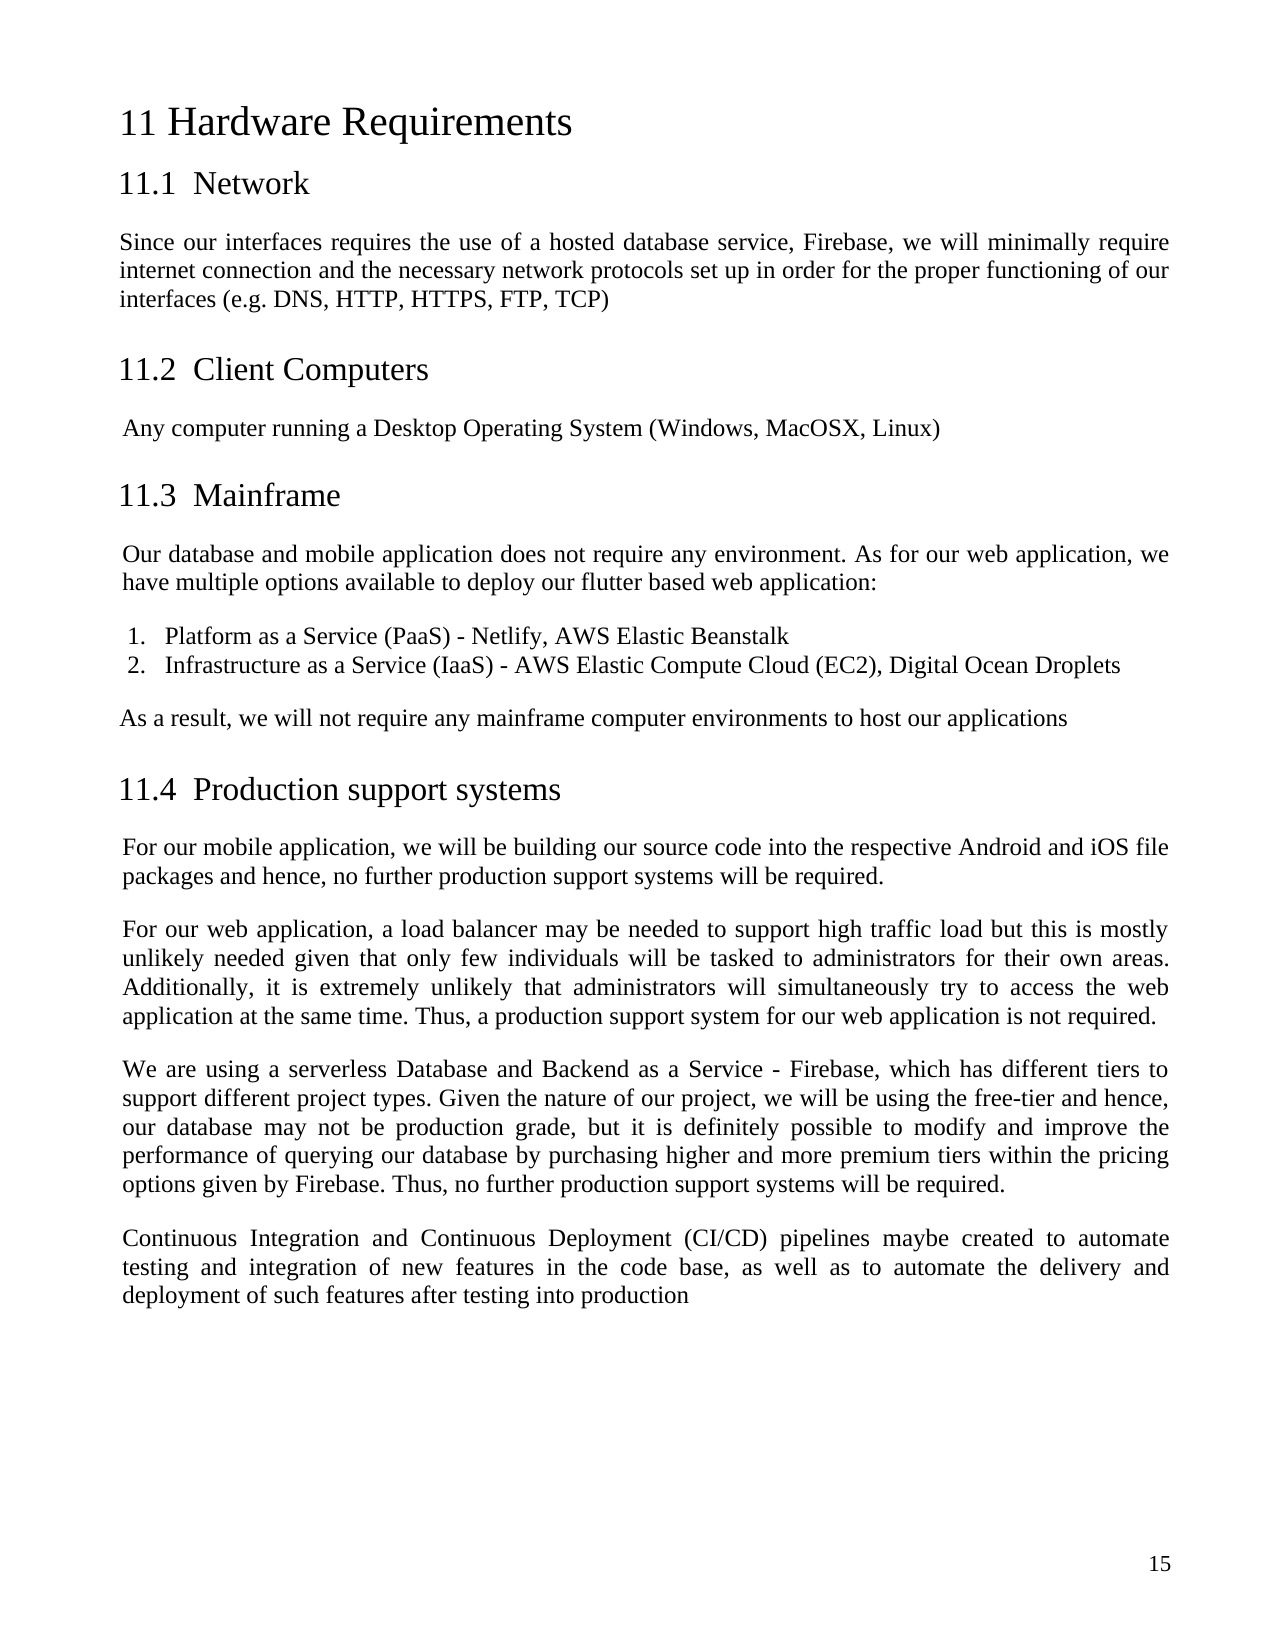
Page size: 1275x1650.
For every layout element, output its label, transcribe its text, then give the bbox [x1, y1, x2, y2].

text As a result, we will not require any mainframe computer environments to host our applications [119, 703, 1171, 732]
subtitle Production support systems [118, 769, 1171, 807]
text We are using a serverless Database and Backend as a Service - Firebase, which has different tiers to support different project types. Given the nature of our project, we will be using the free-tier and hence, our database may not be production grade, but it is definitely possible to modify and improve the performance of querying our database by purchasing higher and more premium tiers within the pricing options given by Firebase. Thus, no further production support systems will be required. [122, 1054, 1171, 1198]
text For our web application, a load balancer may be needed to support high traffic load but this is mostly unlikely needed given that only few individuals will be tasked to administrators for their own areas. Additionally, it is extremely unlikely that administrators will simultaneously try to access the web application at the same time. Thus, a production support system for our web application is not required. [122, 914, 1171, 1029]
text Any computer running a Desktop Operating System (Windows, MacOSX, Linux) [122, 413, 1171, 442]
list Infrastructure as a Service (IaaS) - AWS Elastic Compute Cloud (EC2), Digital Ocean Droplets [127, 650, 1171, 679]
subtitle Client Computers [118, 349, 1171, 388]
subtitle Network [118, 163, 1171, 202]
text Continuous Integration and Continuous Deployment (CI/CD) pipelines maybe created to automate testing and integration of new features in the code base, as well as to automate the delivery and deployment of such features after testing into production [122, 1223, 1171, 1309]
text Our database and mobile application does not require any environment. As for our web application, we have multiple options available to deploy our flutter based web application: [122, 539, 1171, 596]
list Platform as a Service (PaaS) - Netlify, AWS Elastic Beanstalk [127, 621, 1171, 650]
text For our mobile application, we will be building our source code into the respective Android and iOS file packages and hence, no further production support systems will be required. [122, 832, 1171, 889]
text Since our interfaces requires the use of a hosted database service, Firebase, we will minimally require internet connection and the necessary network protocols set up in order for the proper functioning of our interfaces (e.g. DNS, HTTP, HTTPS, FTP, TCP) [119, 227, 1171, 313]
subtitle Mainframe [118, 476, 1171, 514]
subtitle Hardware Requirements [119, 97, 1171, 144]
